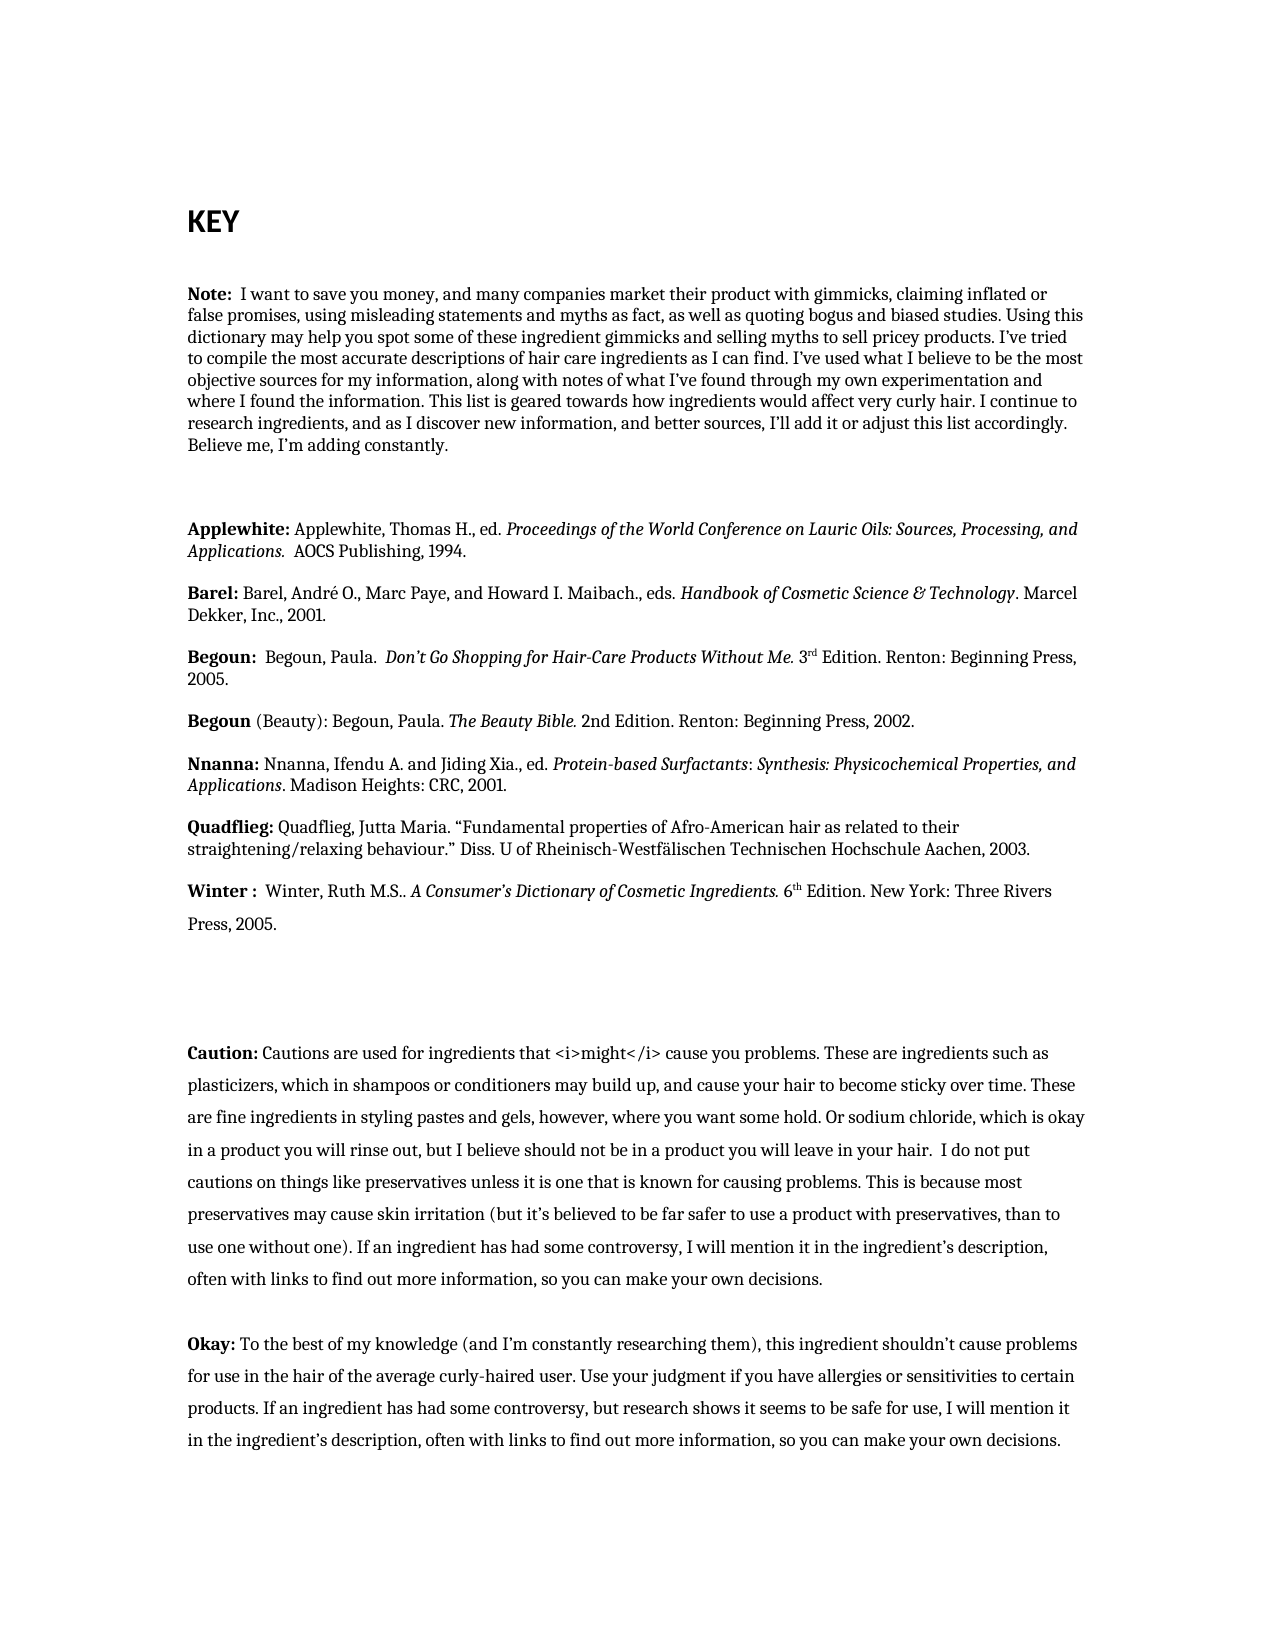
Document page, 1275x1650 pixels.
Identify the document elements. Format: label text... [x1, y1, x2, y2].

text Caution: Cautions are used for ingredients that <i>might</i> cause you problems. These are ingredients such as plasticizers, which in shampoos or conditioners may build up, and cause your hair to become sticky over time. These are fine ingredients in styling pastes and gels, however, where you want some hold. Or sodium chloride, which is okay in a product you will rinse out, but I believe should not be in a product you will leave in your hair. I do not put cautions on things like preservatives unless it is one that is known for causing problems. This is because most preservatives may cause skin irritation (but it’s believed to be far safer to use a product with preservatives, than to use one without one). If an ingredient has had some controversy, I will mention it in the ingredient’s description, often with links to find out more information, so you can make your own decisions. [187, 1042, 1087, 1290]
text Okay: To the best of my knowledge (and I’m constantly researching them), this ingredient shouldn’t cause problems for use in the hair of the average curly-haired user. Use your judgment if you have allergies or sensitivities to certain products. If an ingredient has had some controversy, but research shows it seems to be safe for use, I will mention it in the ingredient’s description, often with links to find out more information, so you can make your own decisions. [187, 1333, 1087, 1452]
text Quadflieg: Quadflieg, Jutta Maria. “Fundamental properties of Afro-American hair as related to their straightening/relaxing behaviour.” Diss. U of Rheinisch-Westfälischen Technischen Hochschule Aachen, 2003. [187, 817, 1087, 860]
text Winter : Winter, Ruth M.S.. A Consumer’s Dictionary of Cosmetic Ingredients. 6th Edition. New York: Three Rivers Press, 2005. [187, 881, 1087, 935]
text Barel: Barel, André O., Marc Paye, and Howard I. Maibach., eds. Handbook of Cosmetic Science & Technology. Marcel Dekker, Inc., 2001. [187, 583, 1087, 626]
text Nnanna: Nnanna, Ifendu A. and Jiding Xia., ed. Protein-based Surfactants: Synthesis: Physicochemical Properties, and Applications. Madison Heights: CRC, 2001. [187, 753, 1087, 796]
text Applewhite: Applewhite, Thomas H., ed. Proceedings of the World Conference on Lauric Oils: Sources, Processing, and Applications. AOCS Publishing, 1994. [187, 519, 1087, 562]
text Begoun: Begoun, Paula. Don’t Go Shopping for Hair-Care Products Without Me. 3rd Edition. Renton: Beginning Press, 2005. [187, 647, 1087, 690]
subtitle KEY [187, 200, 1087, 241]
text Begoun (Beauty): Begoun, Paula. The Beauty Bible. 2nd Edition. Renton: Beginning Press, 2002. [187, 711, 1087, 732]
text Note: I want to save you money, and many companies market their product with gimmicks, claiming inflated or false promises, using misleading statements and myths as fact, as well as quoting bogus and biased studies. Using this dictionary may help you spot some of these ingredient gimmicks and selling myths to sell pricey products. I’ve tried to compile the most accurate descriptions of hair care ingredients as I can find. I’ve used what I believe to be the most objective sources for my information, along with notes of what I’ve found through my own experimentation and where I found the information. This list is geared towards how ingredients would affect very curly hair. I continue to research ingredients, and as I discover new information, and better sources, I’ll add it or adjust this list accordingly. Believe me, I’m adding constantly. [187, 283, 1087, 456]
